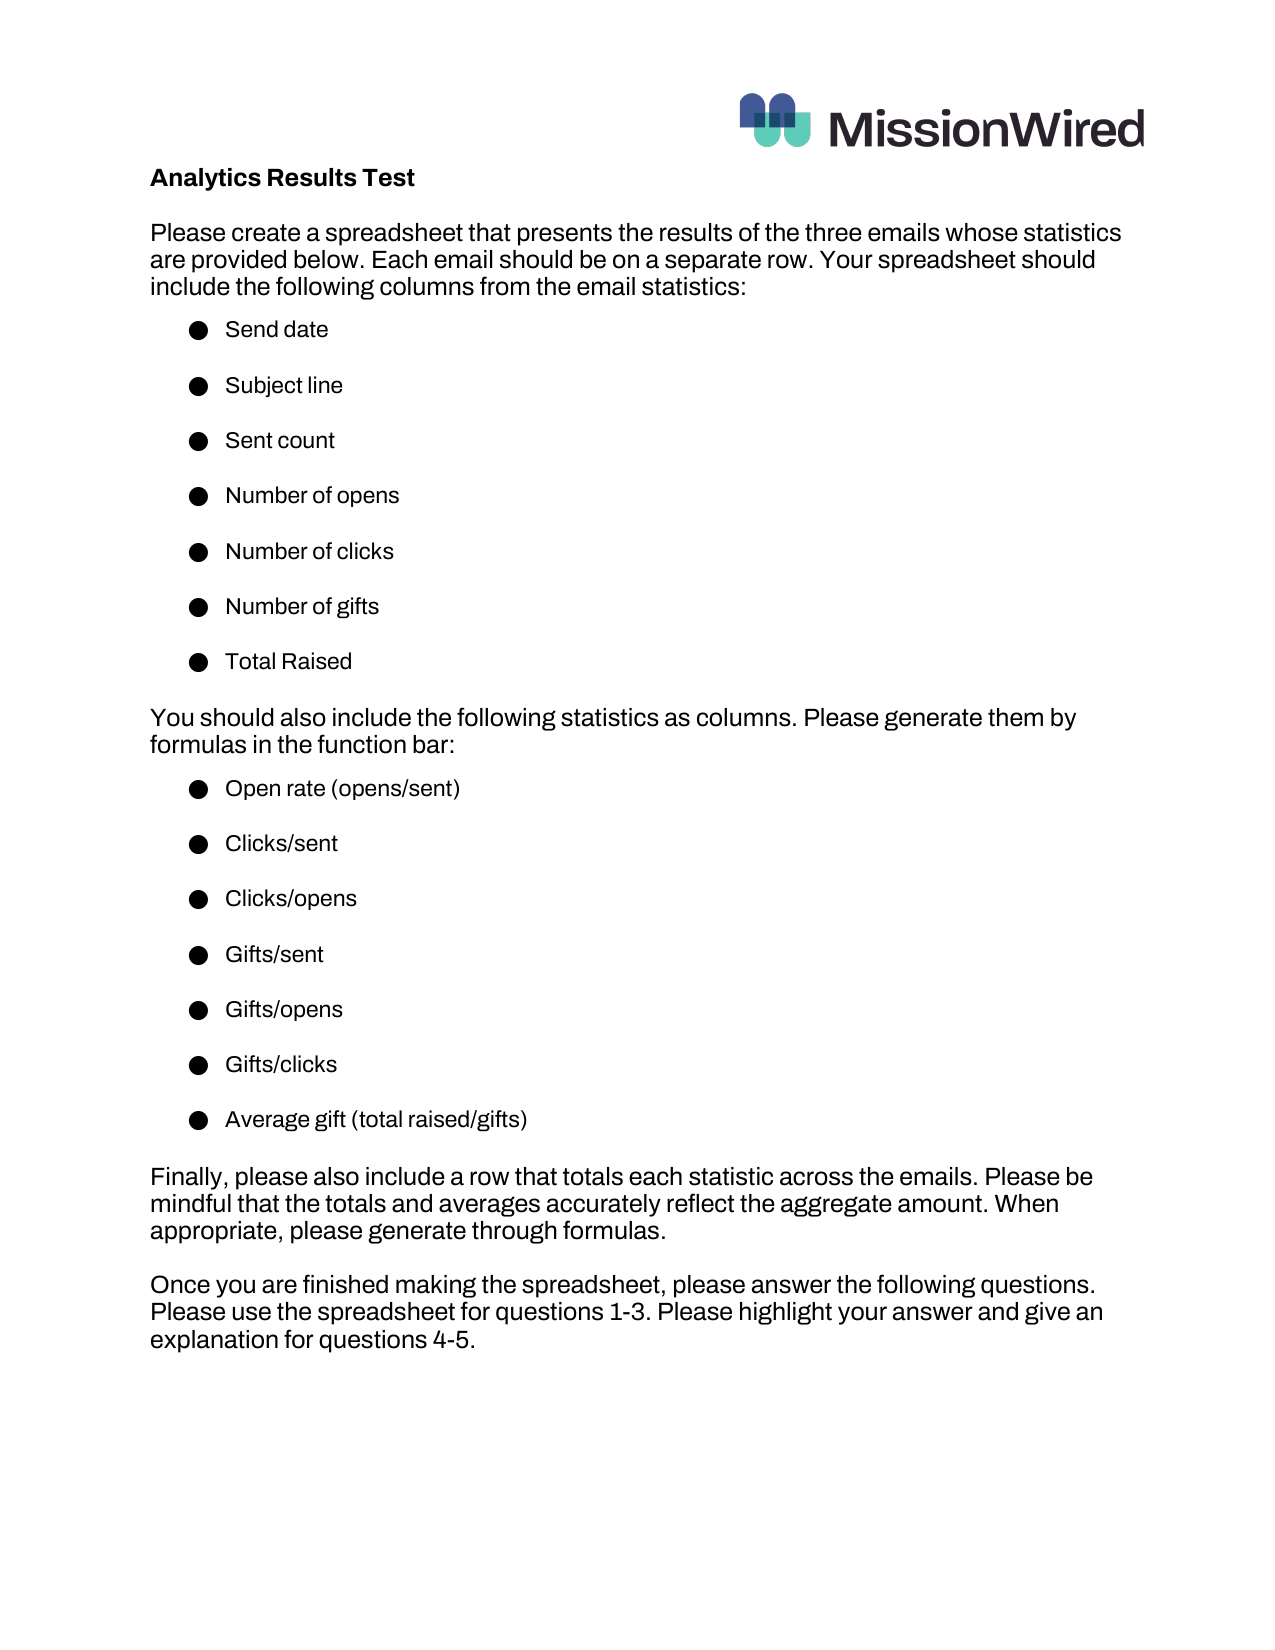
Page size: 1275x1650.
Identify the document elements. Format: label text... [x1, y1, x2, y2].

text Finally, please also include a row that totals each statistic across the emails. Please be mindful that the totals and averages accurately reflect the aggregate amount. When appropriate, please generate through formulas. [150, 1163, 1125, 1244]
list Total Raised [187, 633, 1125, 684]
list Open rate (opens/sent) [187, 759, 1125, 810]
list Gifts/opens [187, 980, 1125, 1032]
list Average gift (total raised/gifts) [187, 1091, 1125, 1142]
list Clicks/sent [187, 814, 1125, 866]
list Sent count [187, 411, 1125, 463]
list Gifts/clicks [187, 1036, 1125, 1087]
text Please create a spreadsheet that presents the results of the three emails whose statistics are provided below. Each email should be on a separate row. Your spreadsheet should include the following columns from the email statistics: [150, 219, 1125, 301]
list Gifts/sent [187, 925, 1125, 976]
list Clicks/opens [187, 870, 1125, 921]
picture [739, 93, 1144, 147]
list Number of gifts [187, 577, 1125, 629]
list Number of opens [187, 467, 1125, 518]
list Subject line [187, 356, 1125, 407]
list Number of clicks [187, 522, 1125, 573]
text You should also include the following statistics as columns. Please generate them by formulas in the function bar: [150, 705, 1125, 759]
text Analytics Results Test [150, 150, 1125, 192]
list Send date [187, 301, 1125, 352]
text Once you are finished making the spreadsheet, please answer the following questions. Please use the spreadsheet for questions 1-3. Please highlight your answer and give an explanation for questions 4-5. [150, 1272, 1125, 1353]
